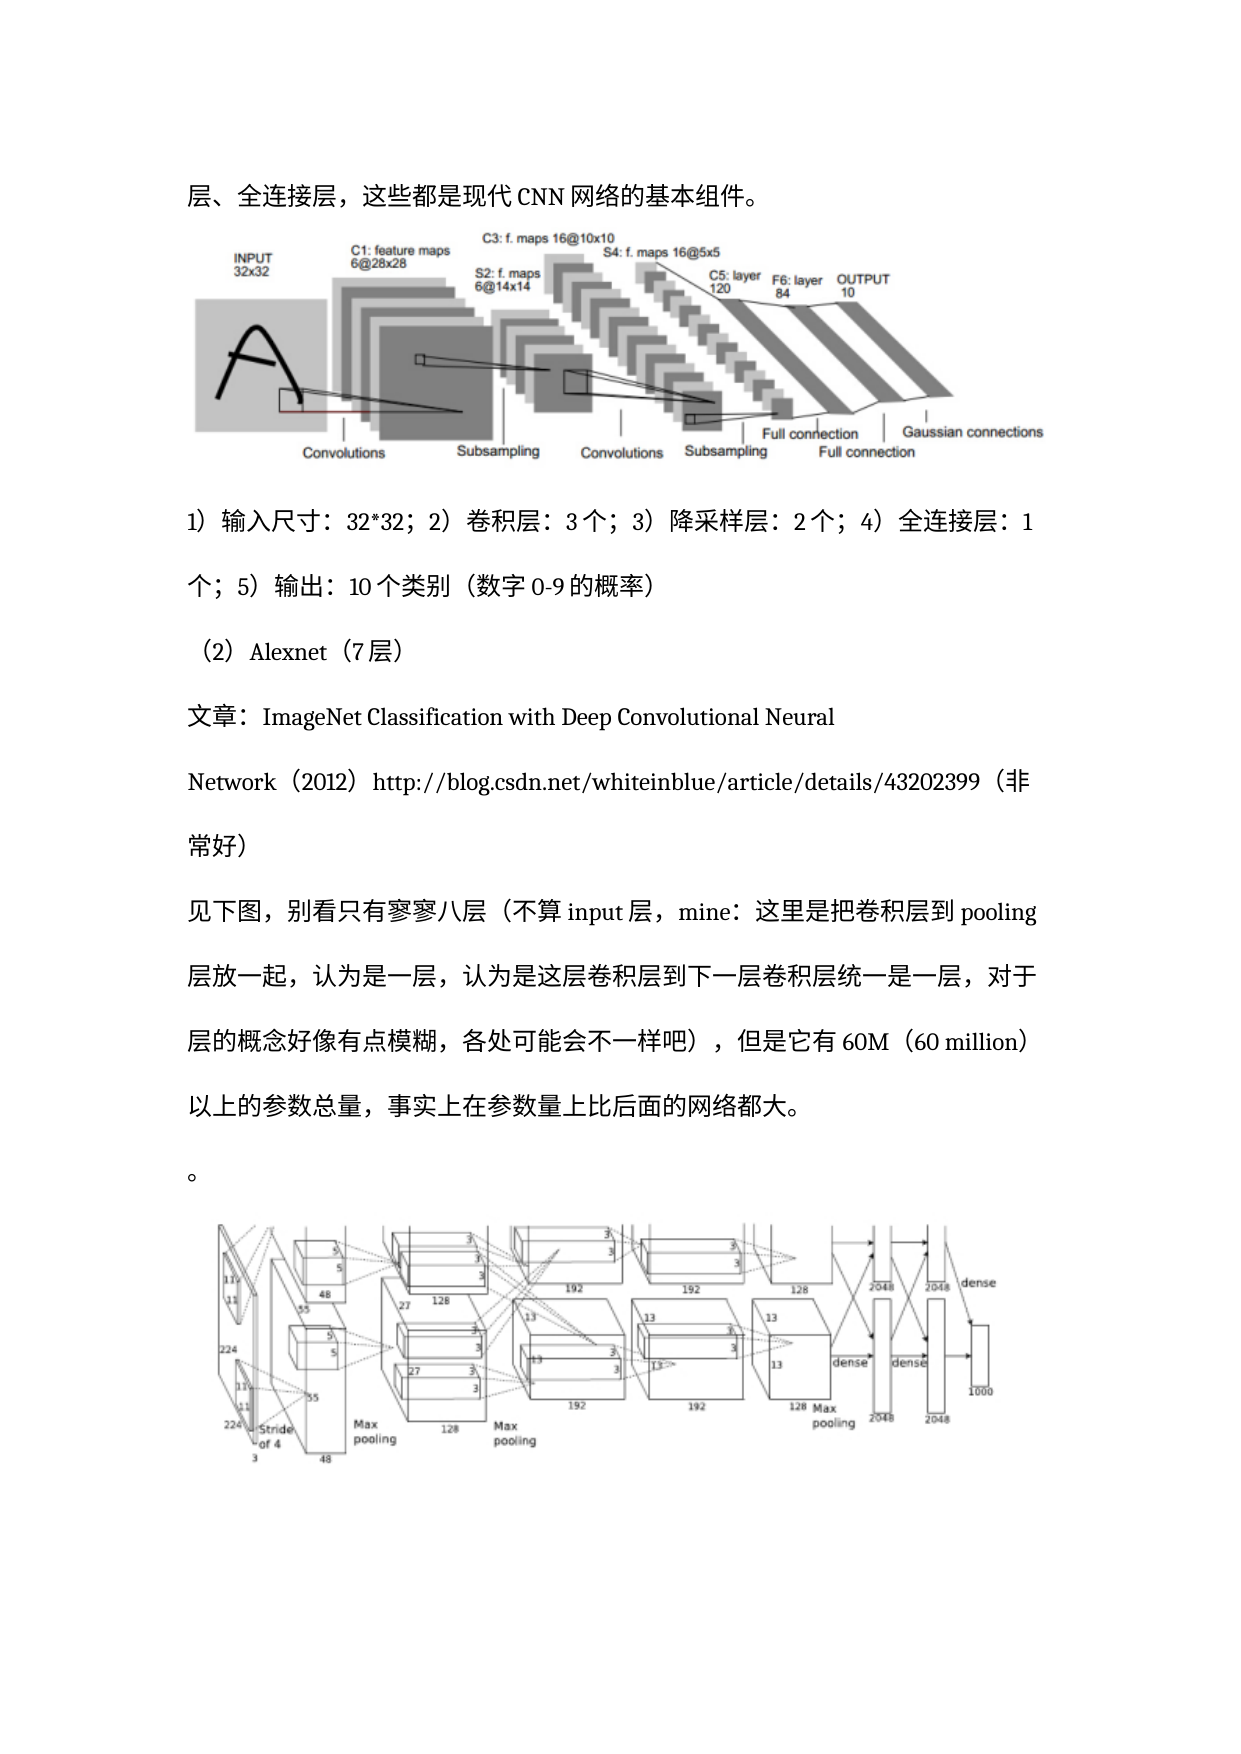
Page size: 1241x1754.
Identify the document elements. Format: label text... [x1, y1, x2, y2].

text 见下图，别看只有寥寥八层（不算input层，mine：这里是把卷积层到pooling层放一起，认为是一层，认为是这层卷积层到下一层卷积层统一是一层，对于层的概念好像有点模糊，各处可能会不一样吧），但是它有60M（60 million）以上的参数总量，事实上在参数量上比后面的网络都大。 [187, 877, 1053, 1137]
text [187, 162, 1053, 227]
text 文章：ImageNet Classification with Deep Convolutional Neural Network（2012）http://blog.csdn.net/whiteinblue/article/details/43202399（非常好） [187, 682, 1053, 877]
text 1）输入尺寸：32*32；2）卷积层：3个；3）降采样层：2个；4）全连接层：1个；5）输出：10个类别（数字0-9的概率） [187, 487, 1053, 617]
picture [187, 227, 1051, 470]
text 。 [187, 1137, 1053, 1202]
text （2）Alexnet（7层） [187, 617, 1053, 682]
picture [187, 1202, 1046, 1479]
